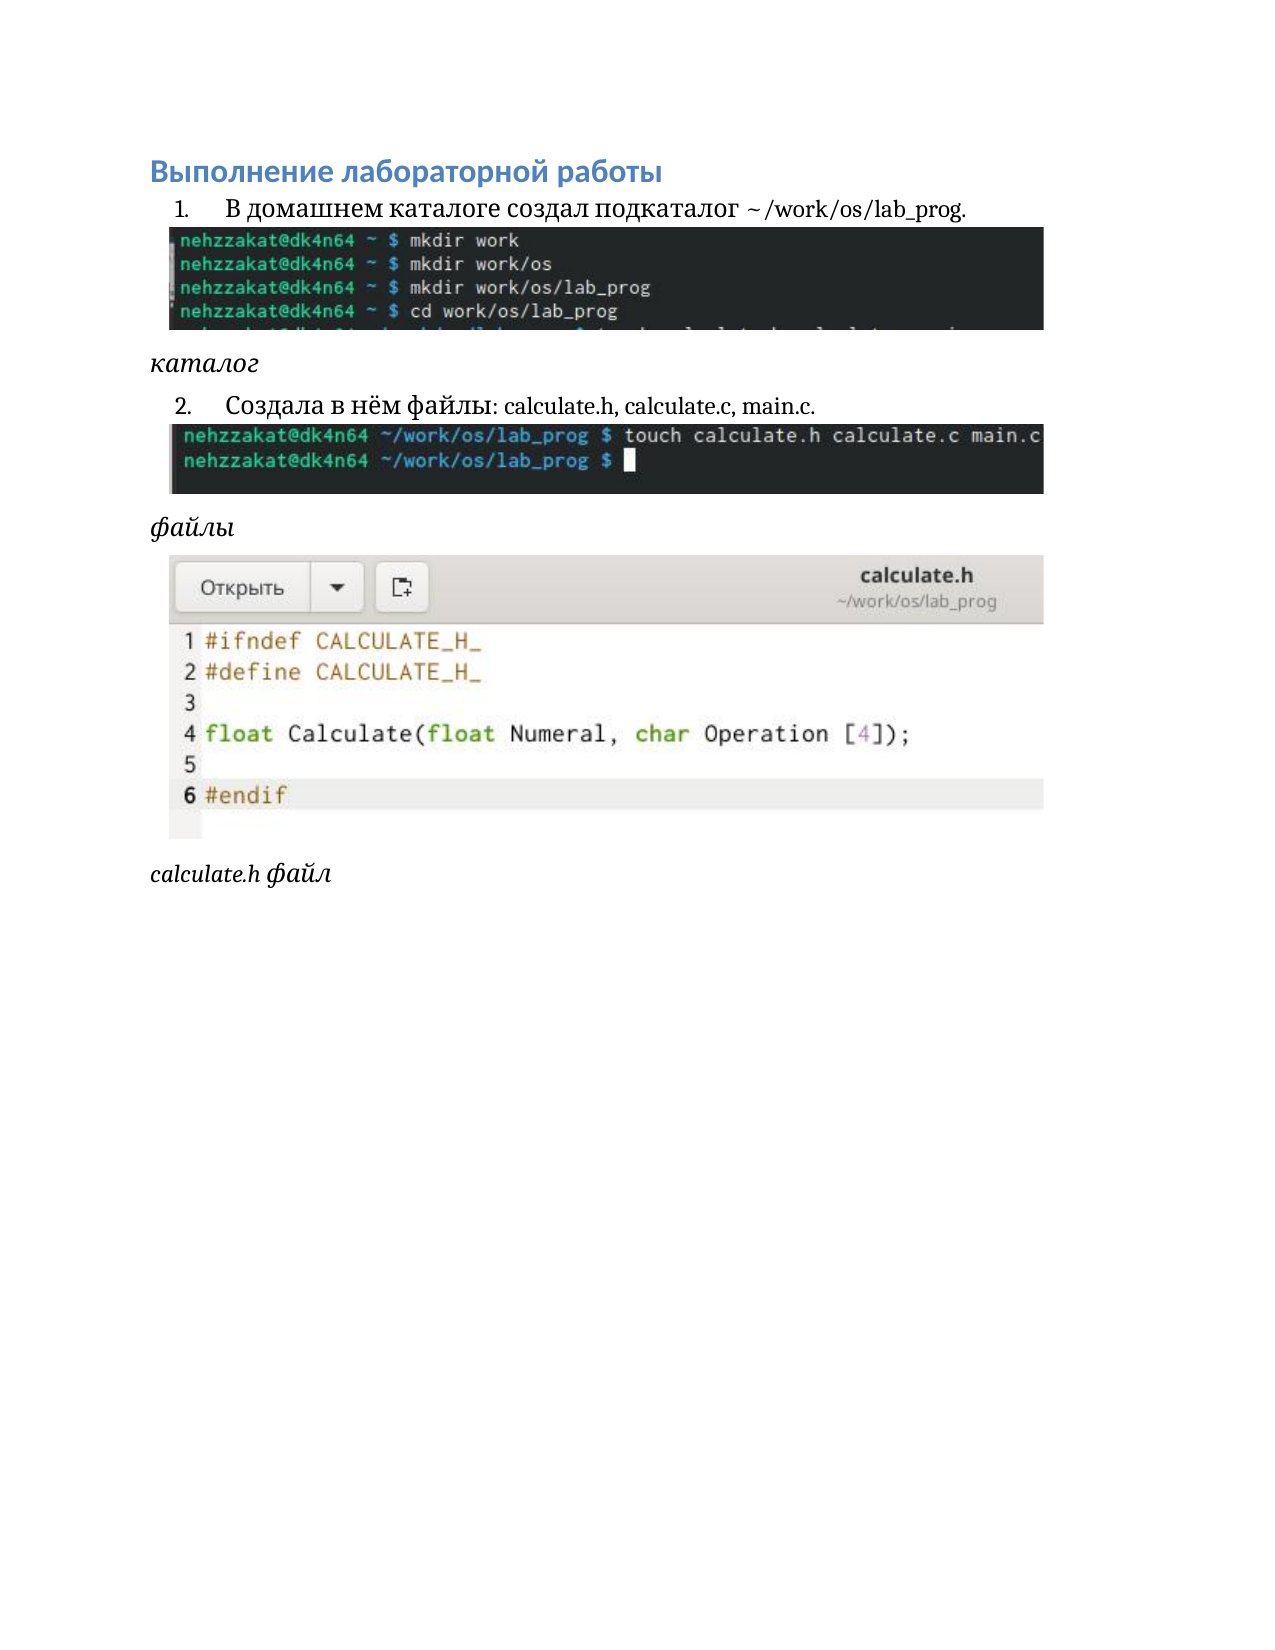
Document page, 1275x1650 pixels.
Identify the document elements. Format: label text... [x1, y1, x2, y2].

picture [168, 227, 1044, 330]
text calculate.h файл [150, 860, 1125, 889]
subtitle Выполнение лабораторной работы [150, 150, 1125, 191]
list Создала в нём файлы: calculate.h, calculate.c, main.c. [175, 392, 1125, 420]
text каталог [150, 350, 1125, 379]
list В домашнем каталоге создал подкаталог ~/work/os/lab_prog. [175, 194, 1125, 223]
picture [168, 555, 1044, 839]
text файлы [150, 514, 1125, 543]
picture [168, 424, 1044, 494]
